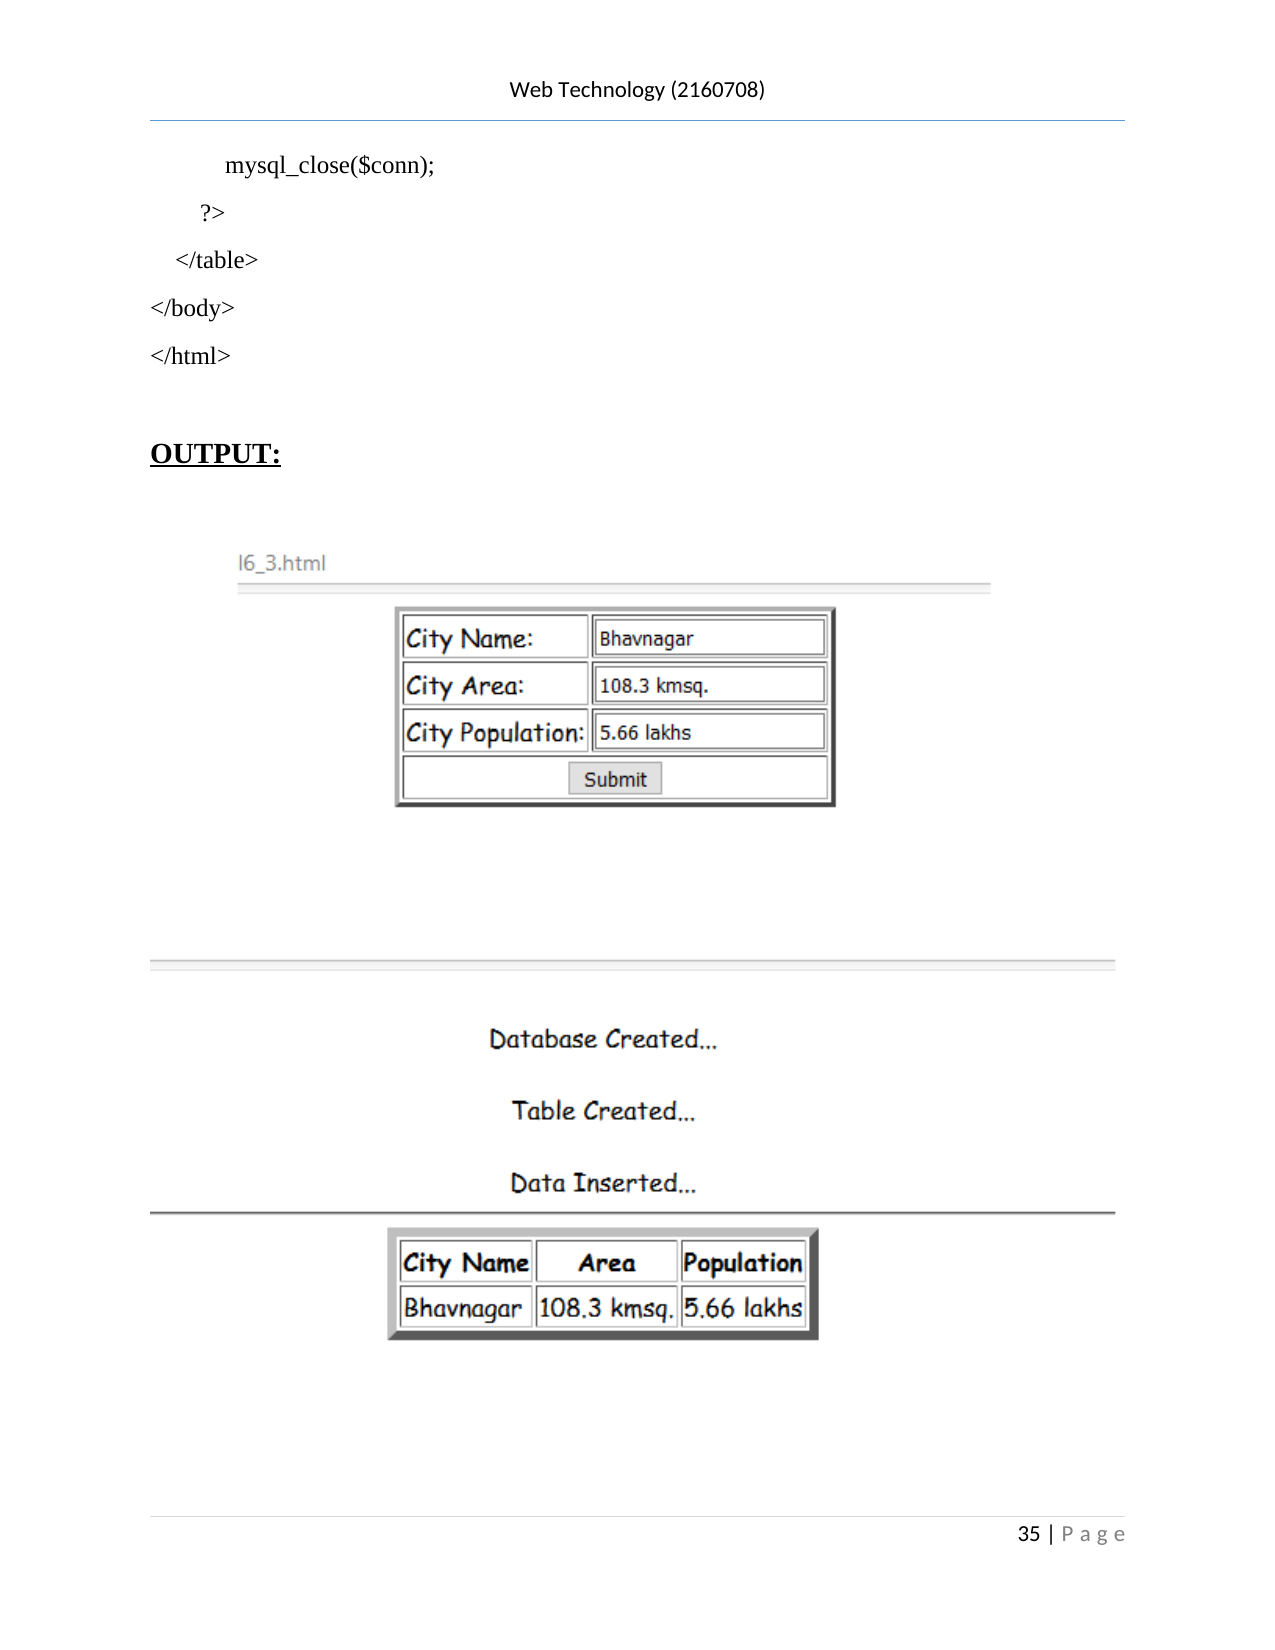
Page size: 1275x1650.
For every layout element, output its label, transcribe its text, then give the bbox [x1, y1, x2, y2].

text ?> [150, 198, 1125, 226]
text </html> [150, 341, 1125, 369]
picture [150, 958, 1116, 1406]
text OUTPUT: [150, 436, 1125, 470]
text mysql_close($conn); [150, 150, 1125, 179]
picture [237, 541, 991, 939]
text </body> [150, 293, 1125, 322]
text </table> [150, 245, 1125, 274]
